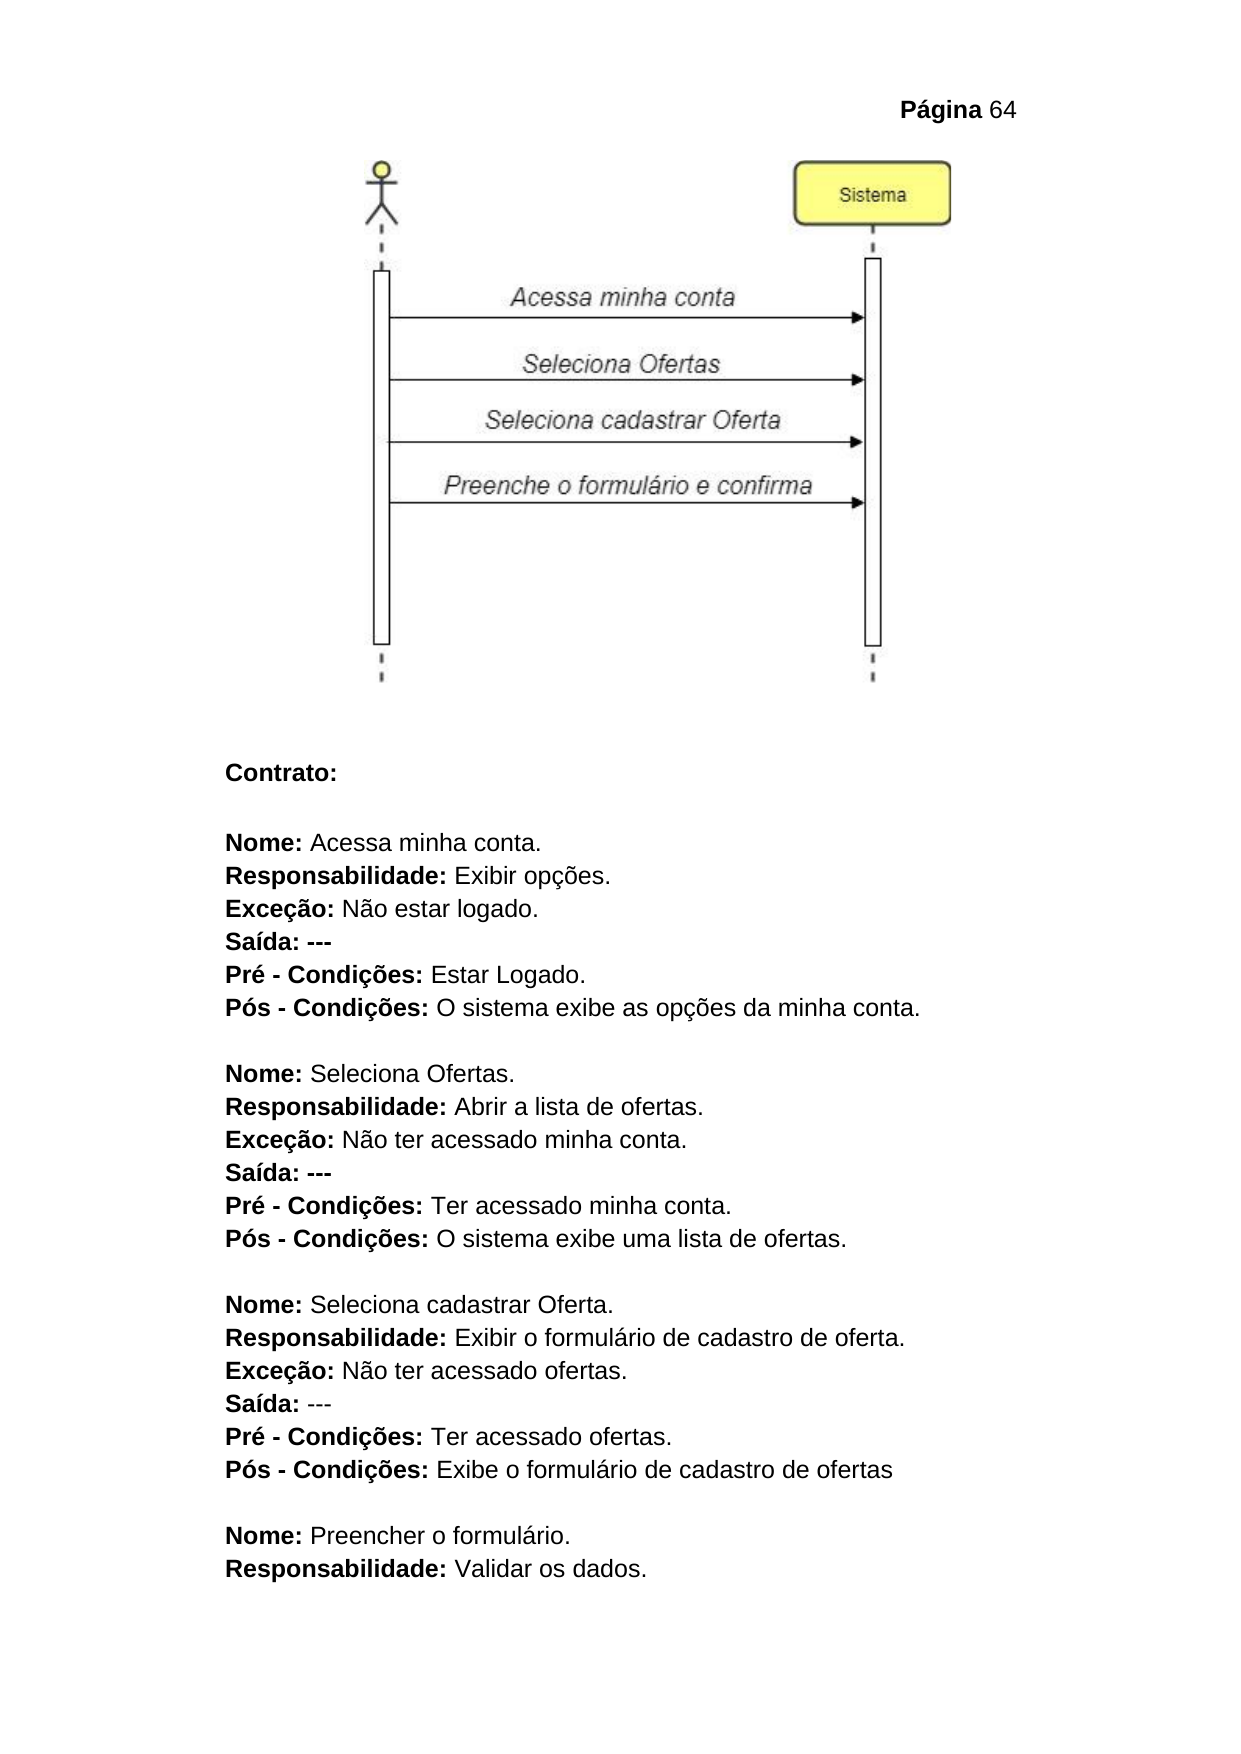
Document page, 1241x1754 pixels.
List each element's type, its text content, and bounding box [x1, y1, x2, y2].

subtitle Contrato: [225, 758, 1090, 787]
text Saída: --- [225, 1158, 1090, 1187]
text Exceção: Não estar logado. [225, 894, 1090, 923]
text Exceção: Não ter acessado ofertas. [225, 1356, 1090, 1385]
text Nome: Preencher o formulário. [225, 1521, 1090, 1550]
text Responsabilidade: Exibir o formulário de cadastro de oferta. [225, 1323, 1090, 1352]
text Pré - Condições: Ter acessado ofertas. [225, 1422, 1090, 1451]
text Saída: --- [225, 927, 1090, 956]
text Nome: Acessa minha conta. [225, 828, 1090, 857]
picture [364, 160, 952, 692]
text Nome: Seleciona cadastrar Oferta. [225, 1290, 1090, 1319]
text Pré - Condições: Estar Logado. [225, 960, 1090, 989]
text Pós - Condições: Exibe o formulário de cadastro de ofertas [225, 1455, 1090, 1484]
text Pré - Condições: Ter acessado minha conta. [225, 1191, 1090, 1220]
text Pós - Condições: O sistema exibe uma lista de ofertas. [225, 1224, 1090, 1253]
text Responsabilidade: Exibir opções. [225, 861, 1090, 890]
text Nome: Seleciona Ofertas. [225, 1059, 1090, 1088]
text Responsabilidade: Abrir a lista de ofertas. [225, 1092, 1090, 1121]
text Responsabilidade: Validar os dados. [225, 1554, 1090, 1583]
text Saída: --- [225, 1389, 1090, 1418]
text Pós - Condições: O sistema exibe as opções da minha conta. [225, 993, 1090, 1022]
text Exceção: Não ter acessado minha conta. [225, 1125, 1090, 1154]
